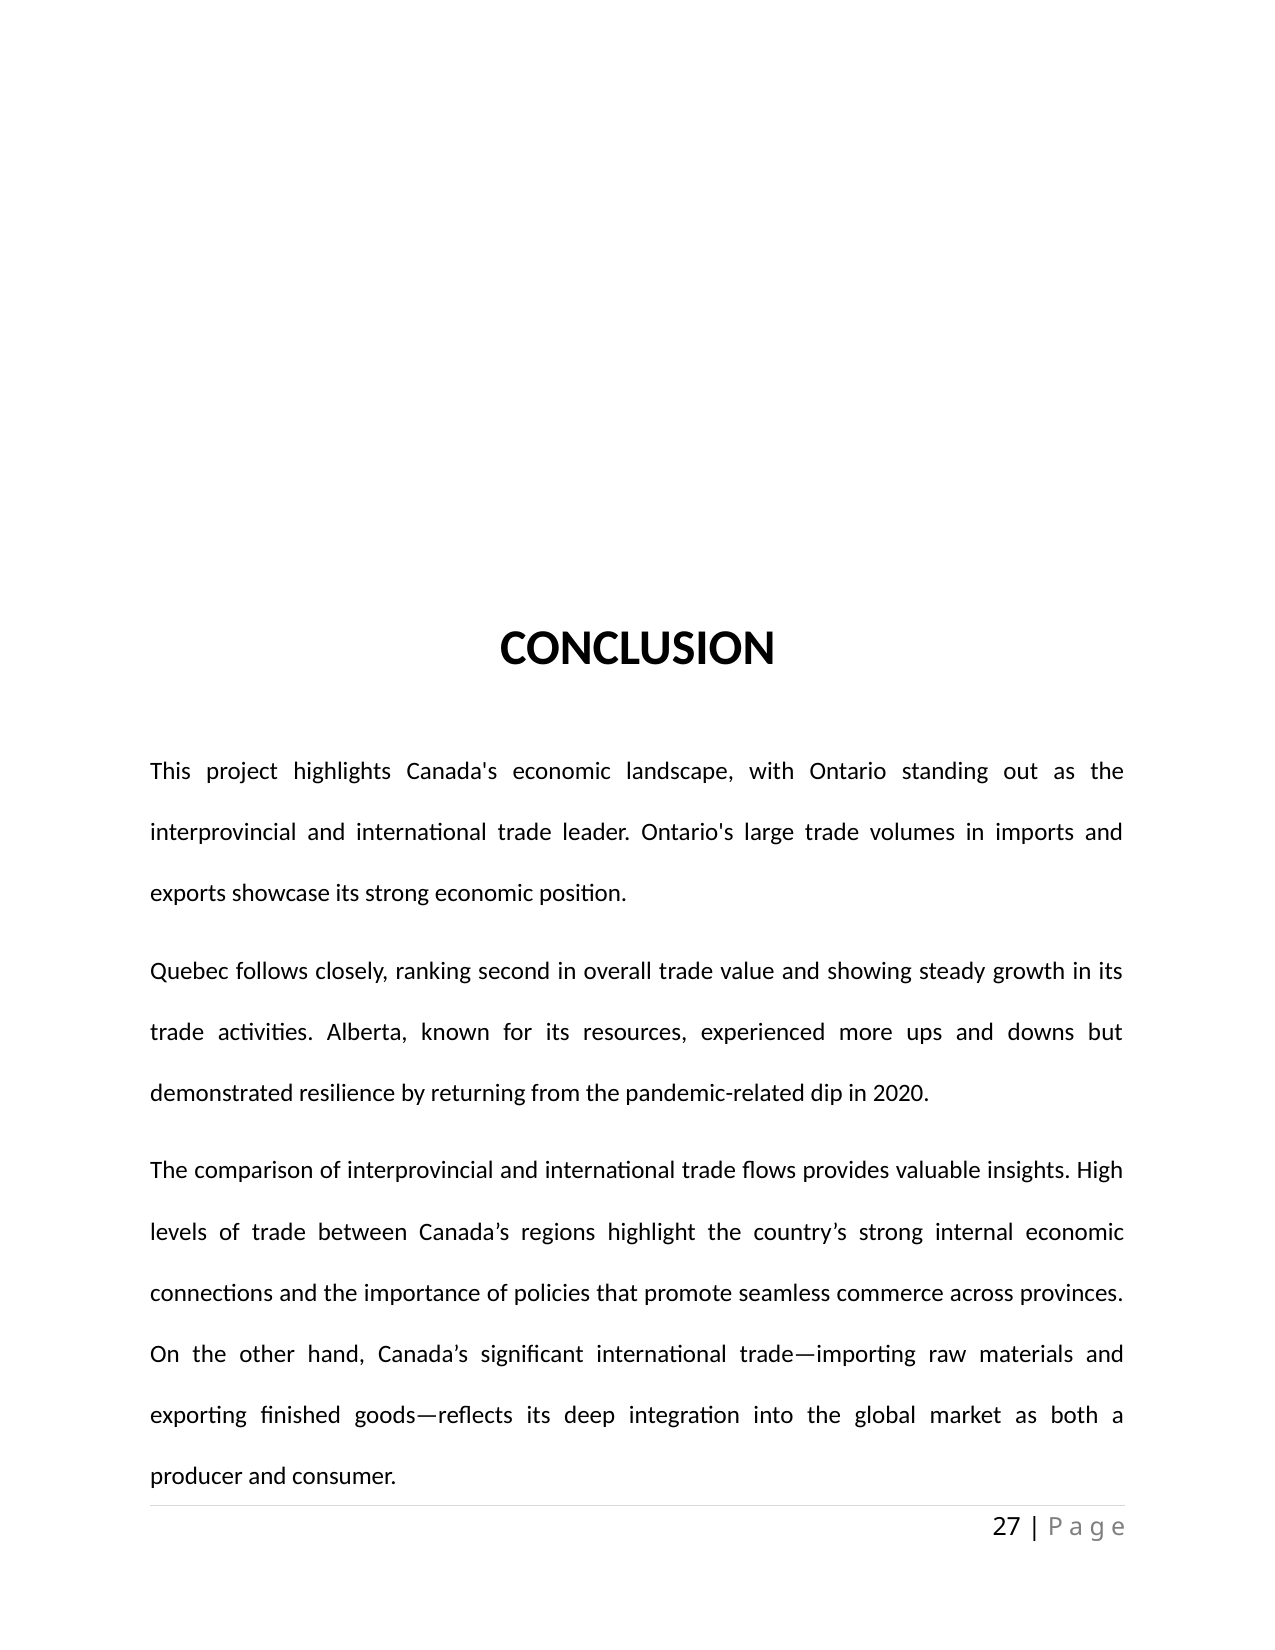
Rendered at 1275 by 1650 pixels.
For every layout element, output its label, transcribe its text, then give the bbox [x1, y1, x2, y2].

text This project highlights Canada's economic landscape, with Ontario standing out as the interprovincial and international trade leader. Ontario's large trade volumes in imports and exports showcase its strong economic position. [150, 755, 1125, 908]
text Quebec follows closely, ranking second in overall trade value and showing steady growth in its trade activities. Alberta, known for its resources, experienced more ups and downs but demonstrated resilience by returning from the pandemic-related dip in 2020. [150, 955, 1125, 1107]
text CONCLUSION [150, 616, 1125, 677]
text The comparison of interprovincial and international trade flows provides valuable insights. High levels of trade between Canada’s regions highlight the country’s strong internal economic connections and the importance of policies that promote seamless commerce across provinces. On the other hand, Canada’s significant international trade—importing raw materials and exporting finished goods—reflects its deep integration into the global market as both a producer and consumer. [150, 1154, 1125, 1490]
